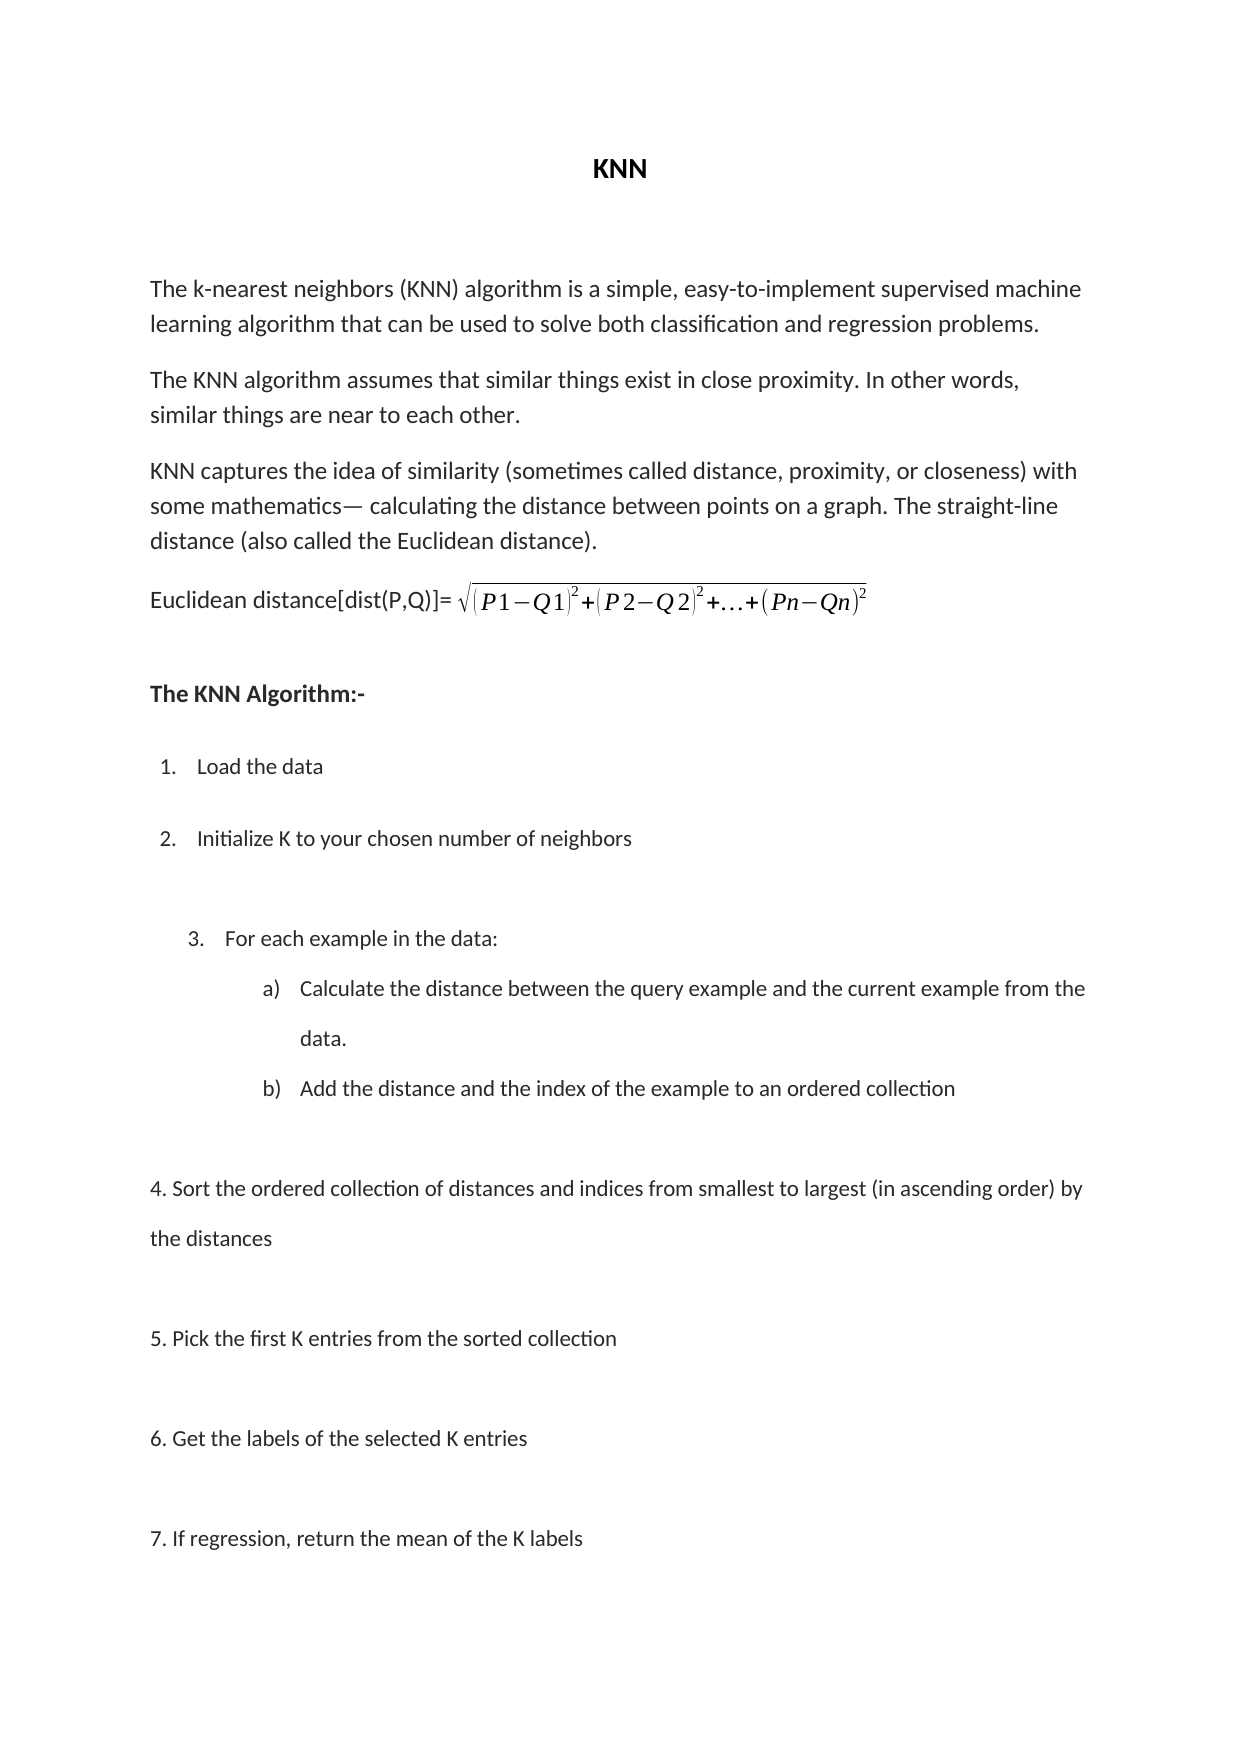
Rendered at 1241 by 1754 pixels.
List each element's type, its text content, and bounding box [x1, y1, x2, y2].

list Initialize K to your chosen number of neighbors [159, 802, 1090, 852]
list Calculate the distance between the query example and the current example from the data. [262, 952, 1090, 1052]
text 4. Sort the ordered collection of distances and indices from smallest to largest (in ascending order) by the distances [150, 1152, 1090, 1252]
text The k-nearest neighbors (KNN) algorithm is a simple, easy-to-implement supervised machine learning algorithm that can be used to solve both classification and regression problems. [150, 273, 1090, 339]
text 6. Get the labels of the selected K entries [150, 1402, 1090, 1452]
list Add the distance and the index of the example to an ordered collection [262, 1052, 1090, 1102]
text KNN captures the idea of similarity (sometimes called distance, proximity, or closeness) with some mathematics— calculating the distance between points on a graph. The straight-line distance (also called the Euclidean distance). [150, 455, 1090, 556]
text The KNN algorithm assumes that similar things exist in close proximity. In other words, similar things are near to each other. [150, 364, 1090, 430]
text 5. Pick the first K entries from the sorted collection [150, 1302, 1090, 1352]
text The KNN Algorithm:- [150, 665, 1090, 709]
list Load the data [159, 730, 1090, 780]
text Euclidean distance[dist(P,Q)]= [150, 581, 1090, 617]
text KNN [150, 150, 1090, 186]
text 7. If regression, return the mean of the K labels [150, 1502, 1090, 1552]
list For each example in the data: [187, 902, 1090, 952]
